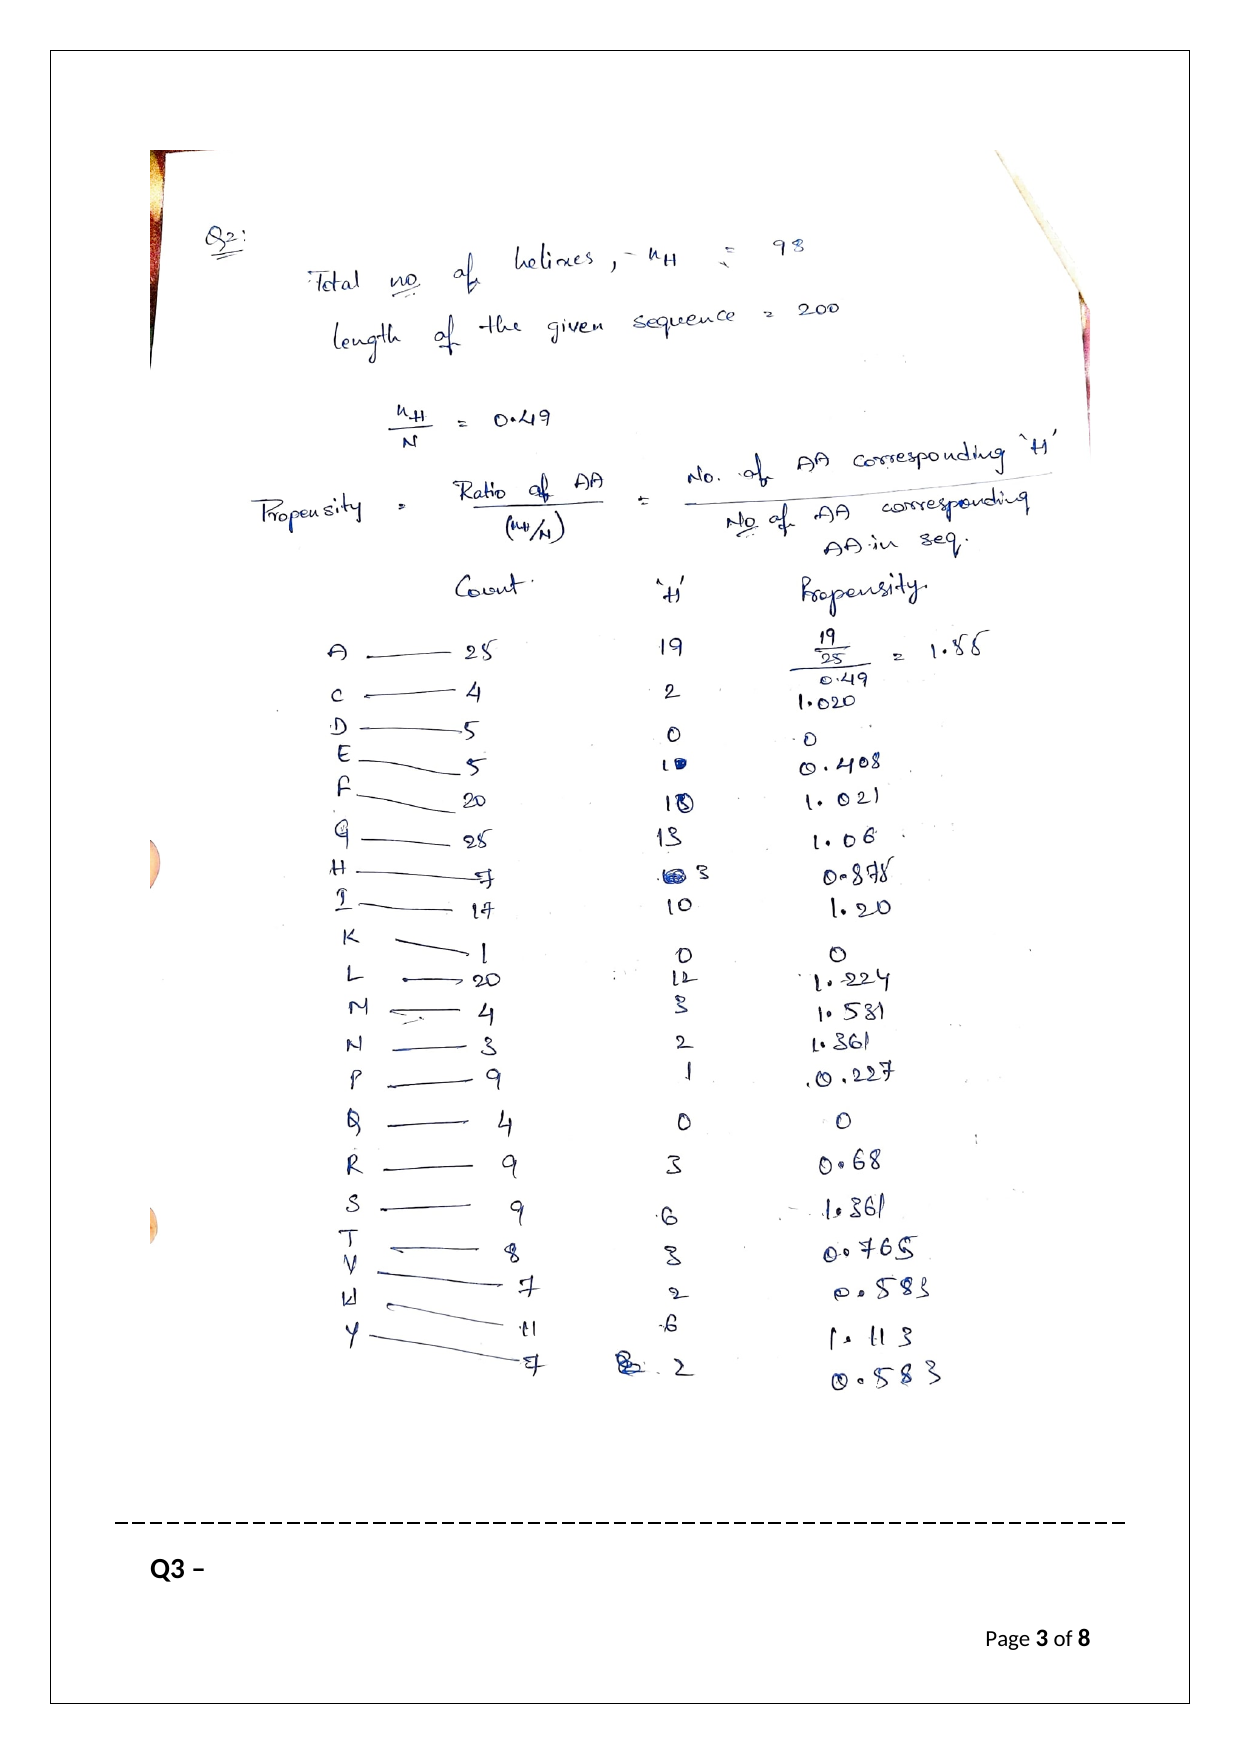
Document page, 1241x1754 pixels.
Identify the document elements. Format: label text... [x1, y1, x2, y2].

picture [150, 150, 1091, 1485]
text Q3 – [150, 1550, 1090, 1586]
